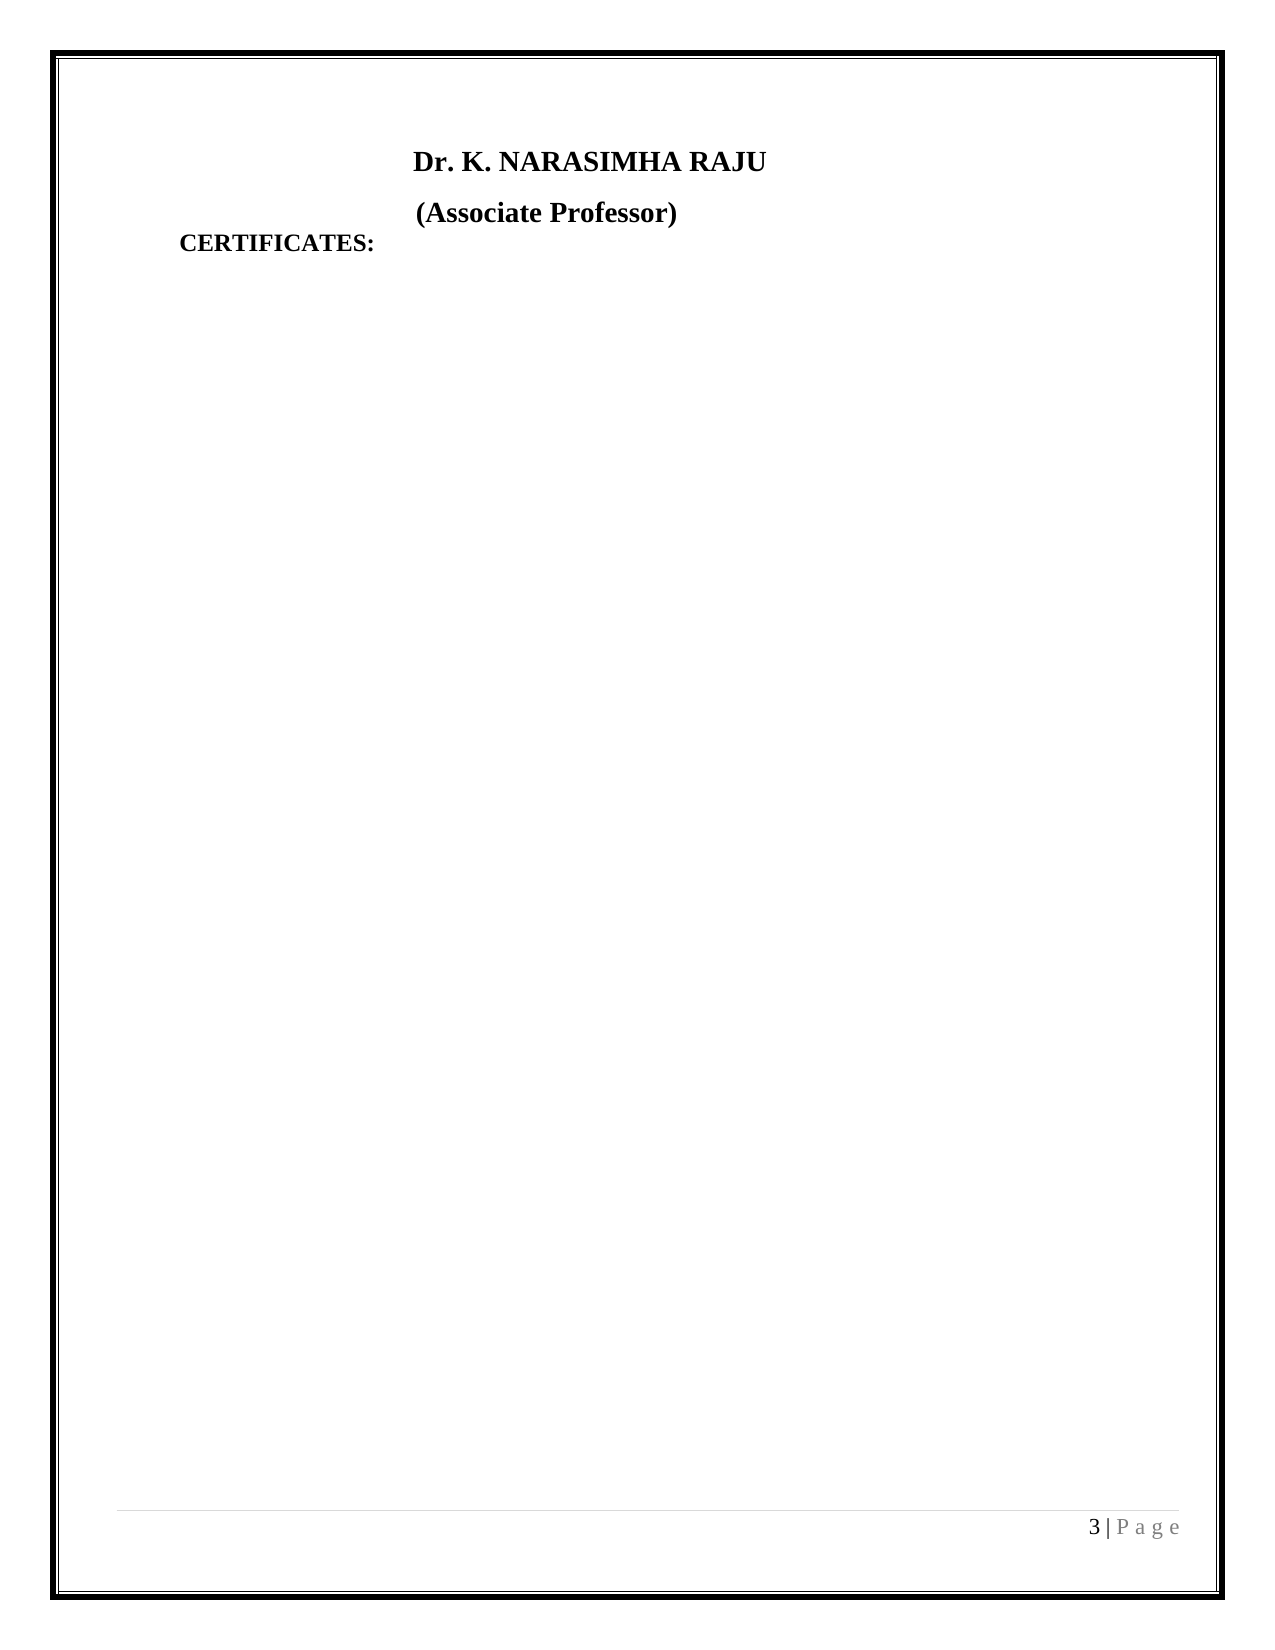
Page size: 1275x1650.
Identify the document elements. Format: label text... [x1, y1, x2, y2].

subtitle Dr. K. NARASIMHA RAJU [143, 144, 1073, 177]
text (Associate Professor) [117, 195, 1179, 228]
text CERTIFICATES: [117, 228, 1179, 257]
